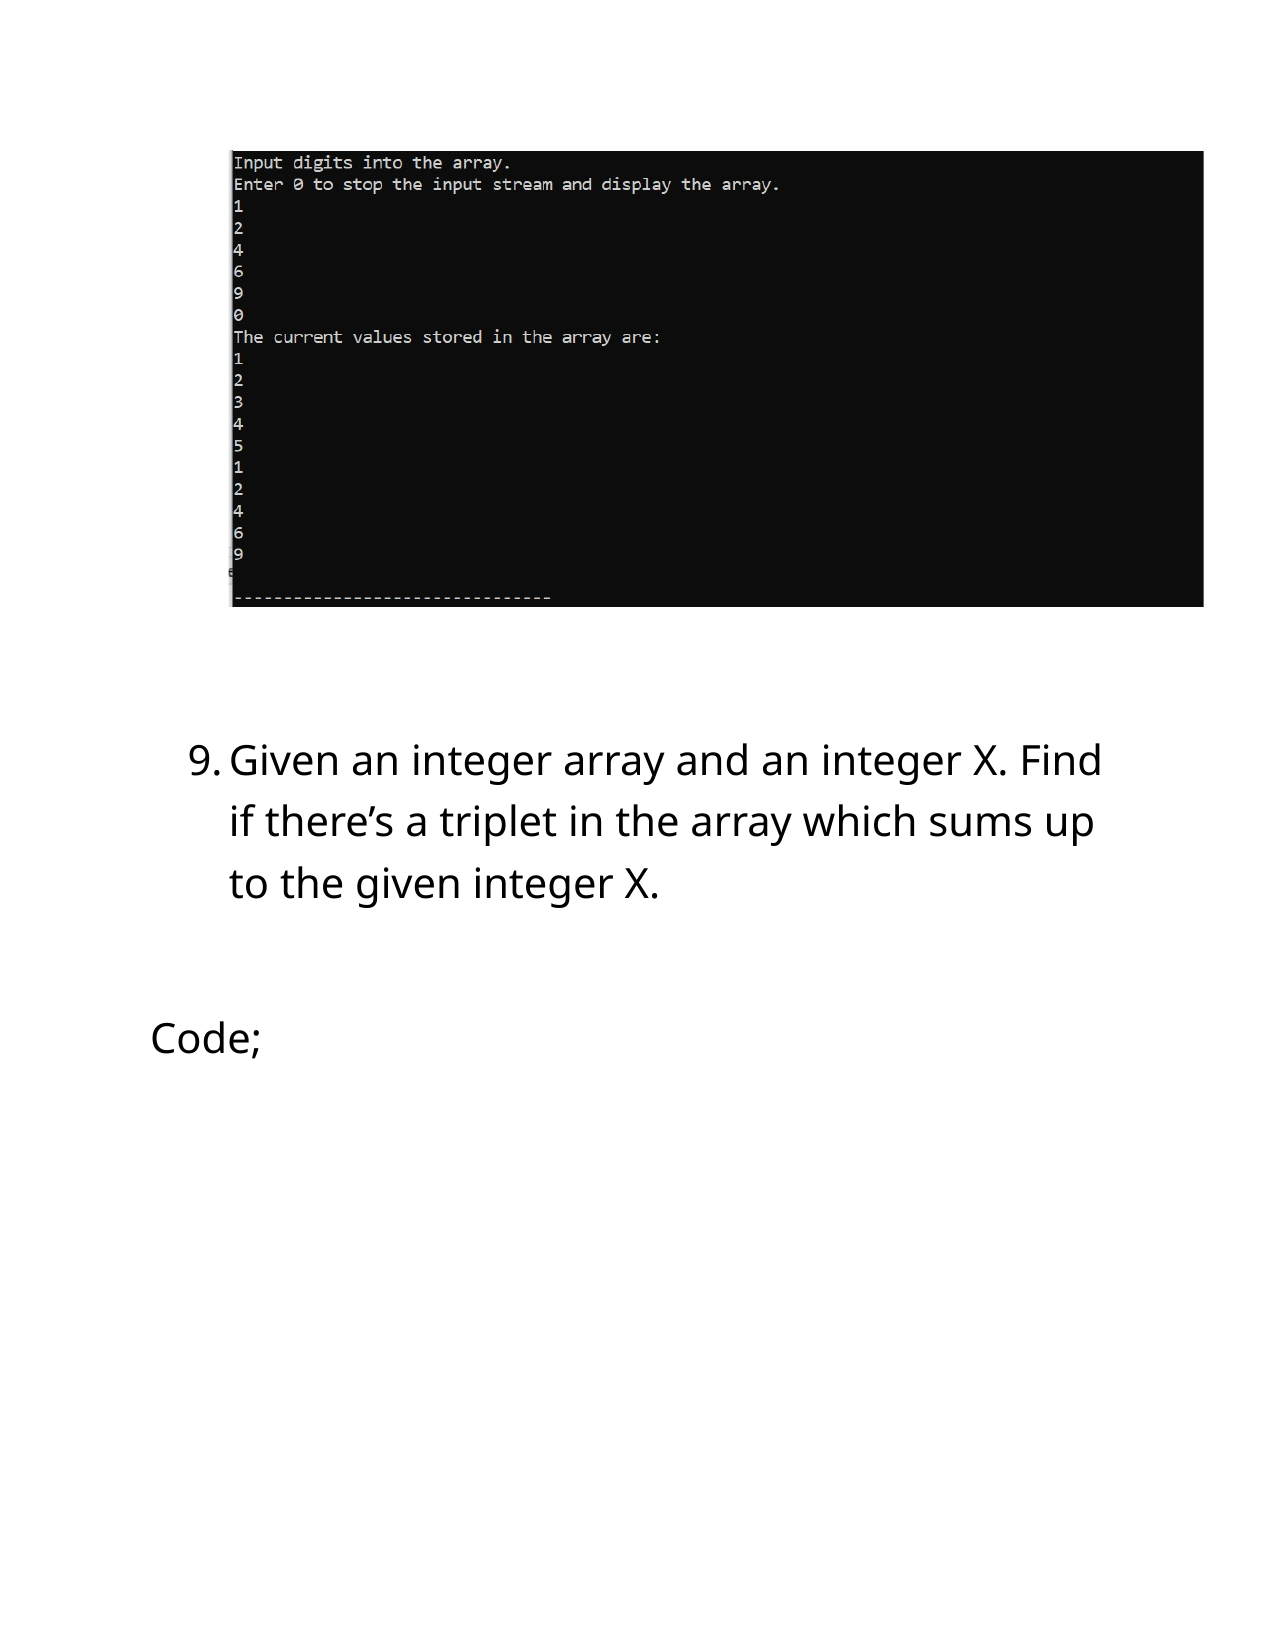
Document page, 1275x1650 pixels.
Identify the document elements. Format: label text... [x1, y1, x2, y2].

list Given an integer array and an integer X. Find if there’s a triplet in the array which sums up to the given integer X. [187, 731, 1125, 910]
picture [228, 150, 1204, 607]
text Code; [150, 1009, 1125, 1066]
